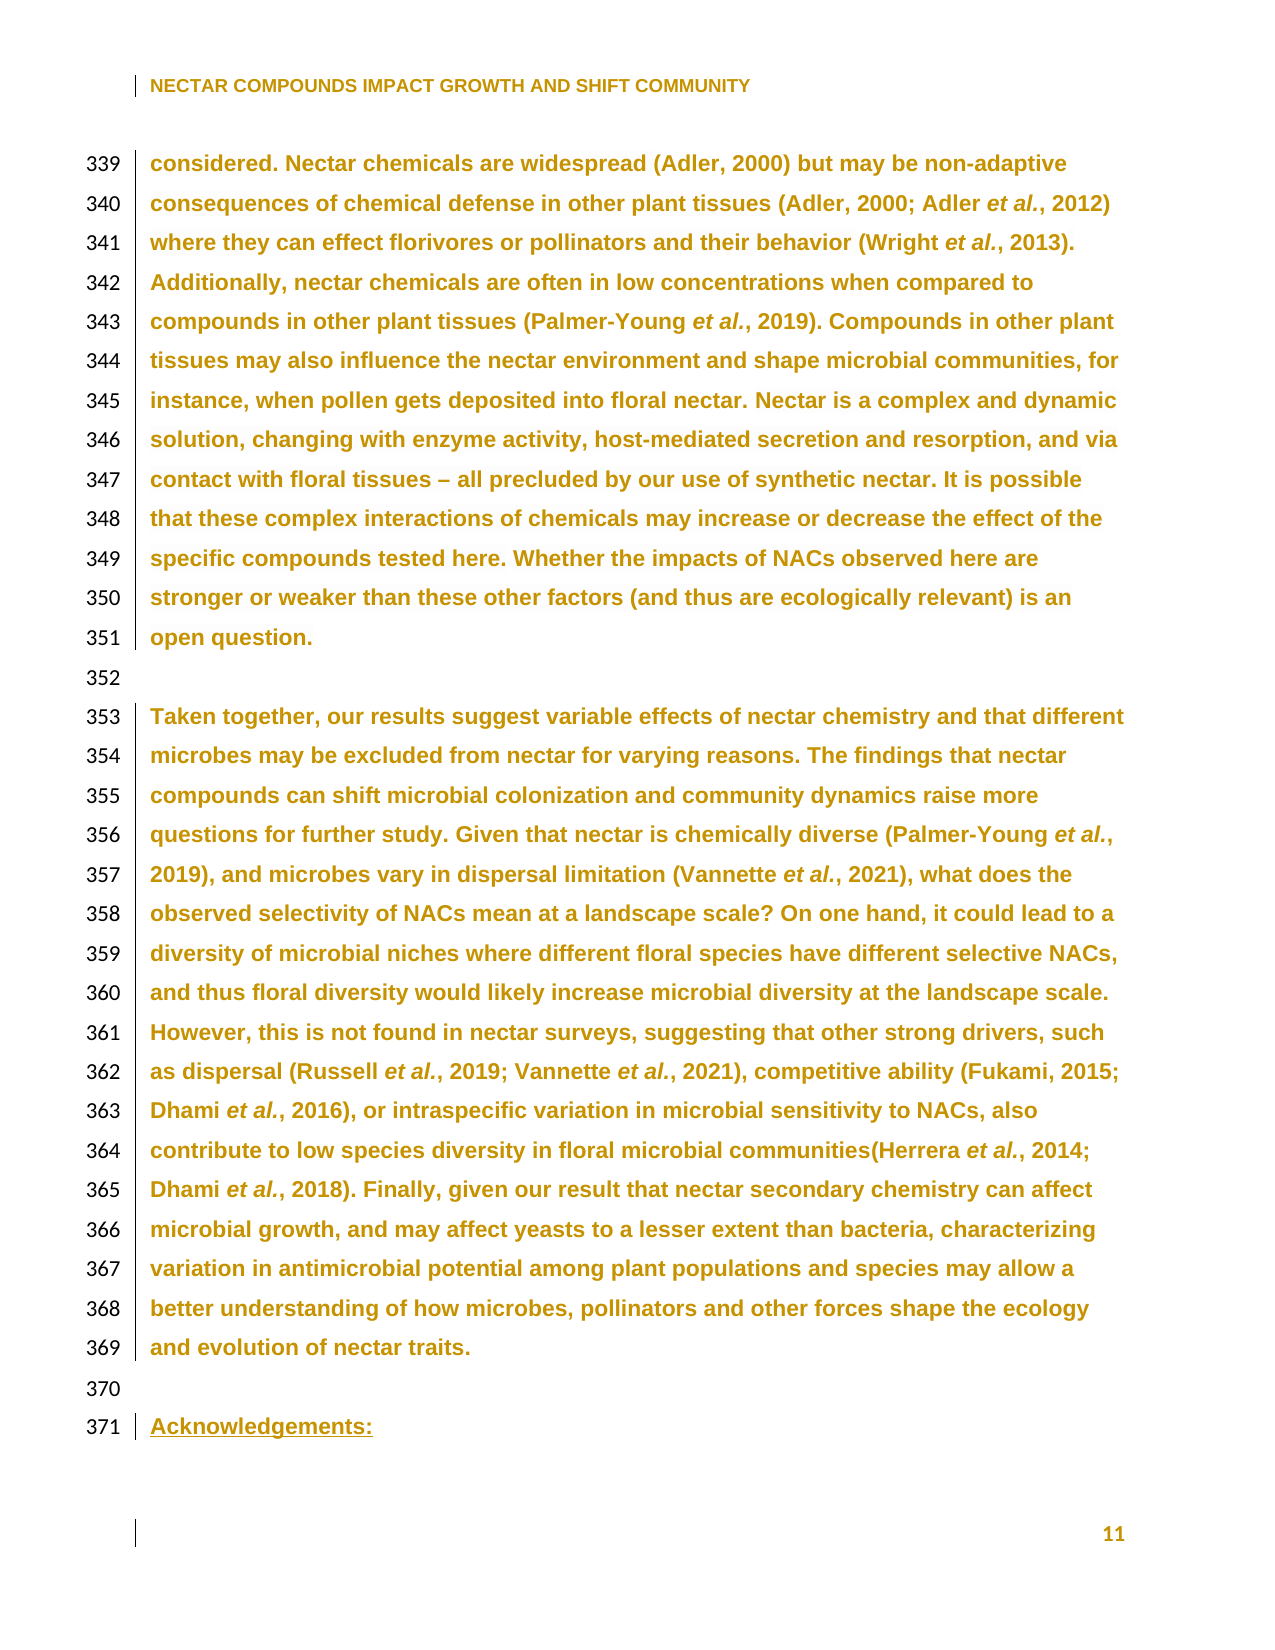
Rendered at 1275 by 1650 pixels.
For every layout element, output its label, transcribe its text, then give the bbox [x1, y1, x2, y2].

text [150, 150, 1125, 650]
text Acknowledgements: [150, 1413, 1125, 1440]
text Taken together, our results suggest variable effects of nectar chemistry and that different microbes may be excluded from nectar for varying reasons. The findings that nectar compounds can shift microbial colonization and community dynamics raise more questions for further study. Given that nectar is chemically diverse (Palmer‐Young et al., 2019), and microbes vary in dispersal limitation (Vannette et al., 2021), what does the observed selectivity of NACs mean at a landscape scale? On one hand, it could lead to a diversity of microbial niches where different floral species have different selective NACs, and thus floral diversity would likely increase microbial diversity at the landscape scale. However, this is not found in nectar surveys, suggesting that other strong drivers, such as dispersal (Russell et al., 2019; Vannette et al., 2021), competitive ability (Fukami, 2015; Dhami et al., 2016), or intraspecific variation in microbial sensitivity to NACs, also contribute to low species diversity in floral microbial communities(Herrera et al., 2014; Dhami et al., 2018). Finally, given our result that nectar secondary chemistry can affect microbial growth, and may affect yeasts to a lesser extent than bacteria, characterizing variation in antimicrobial potential among plant populations and species may allow a better understanding of how microbes, pollinators and other forces shape the ecology and evolution of nectar traits. [150, 703, 1125, 1361]
